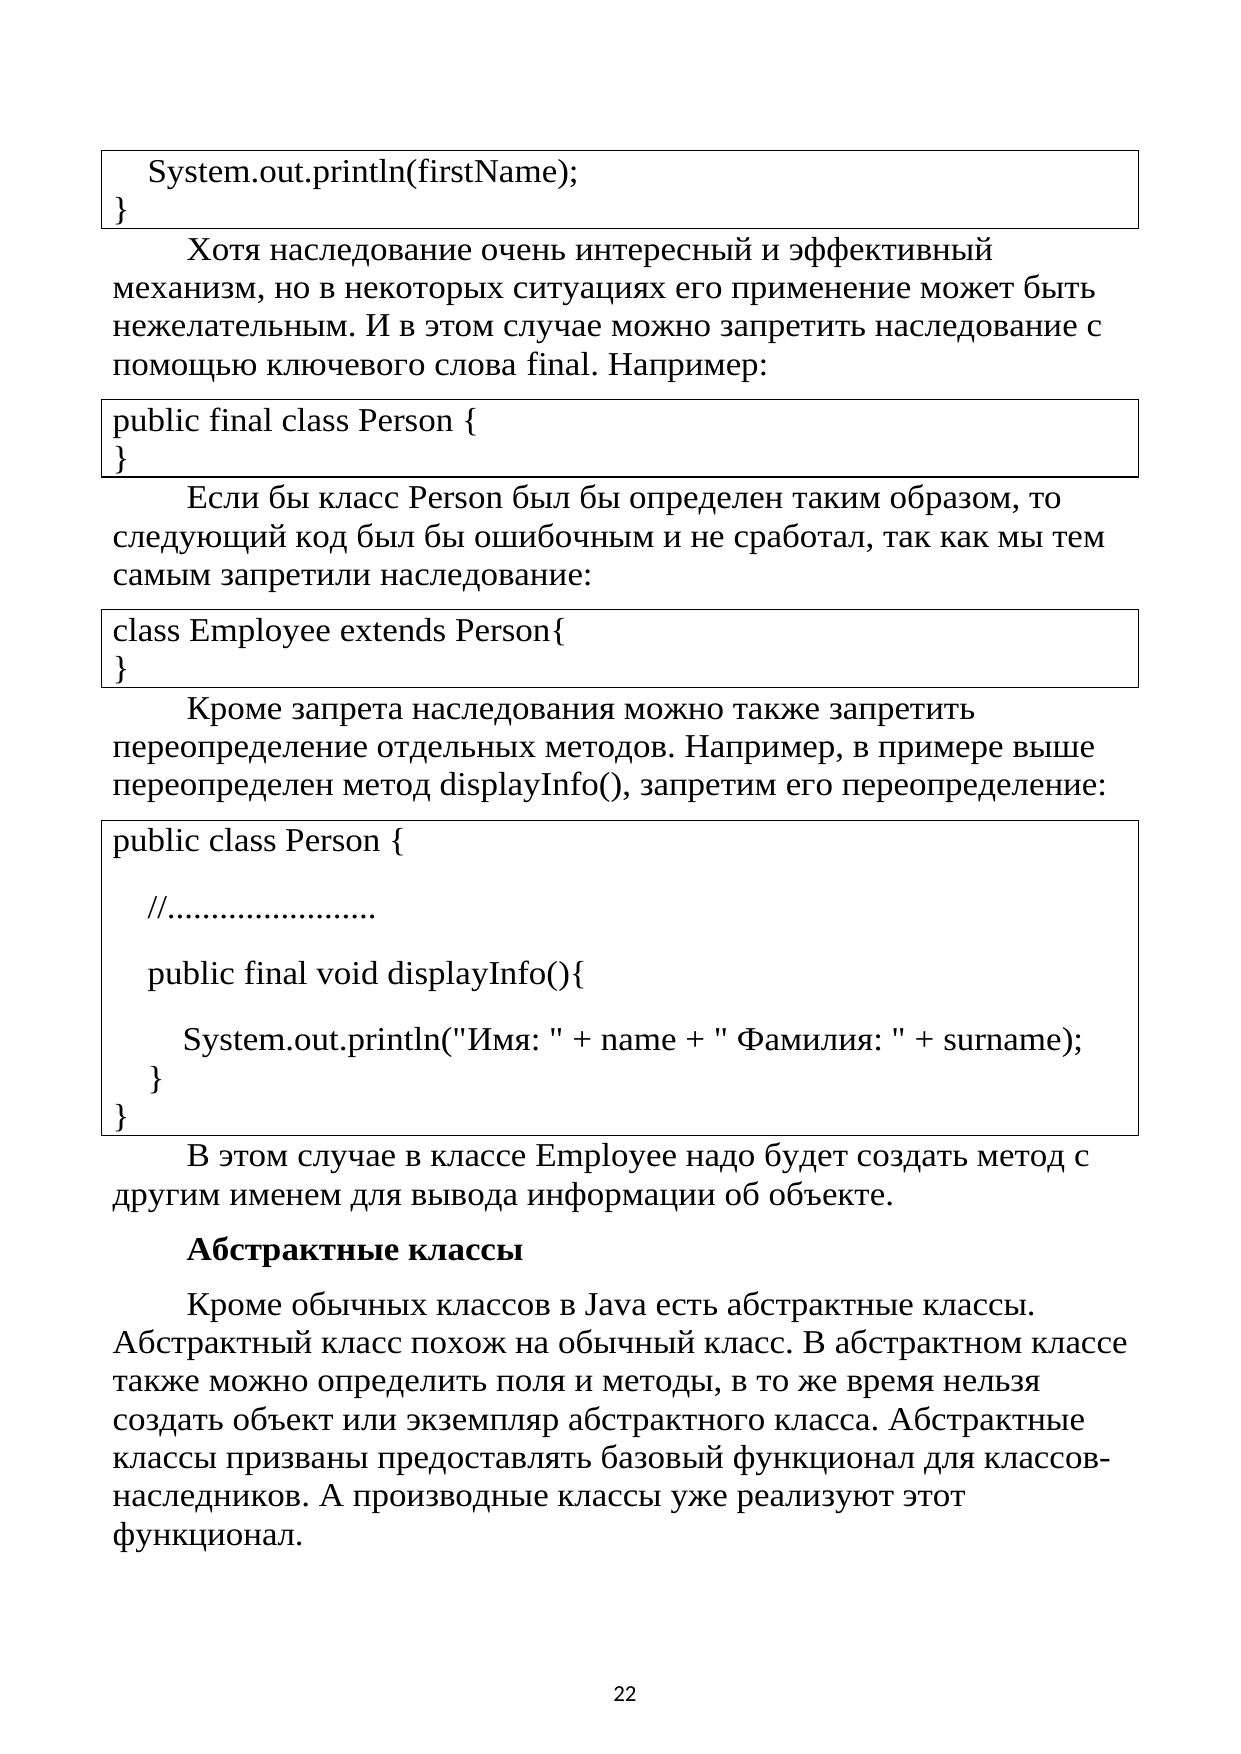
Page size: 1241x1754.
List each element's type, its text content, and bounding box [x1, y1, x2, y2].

table_header public class Person { //........................ public final void displayInfo(){ System.out.println("Имя: " + name + " Фамилия: " + surname); } } [102, 821, 1138, 1135]
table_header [102, 151, 1138, 228]
table_header public final class Person { } [102, 400, 1138, 476]
text Кроме обычных классов в Java есть абстрактные классы. Абстрактный класс похож на обычный класс. В абстрактном классе также можно определить поля и методы, в то же время нельзя создать объект или экземпляр абстрактного класса. Абстрактные классы призваны предоставлять базовый функционал для классов-наследников. А производные классы уже реализуют этот функционал. [112, 1284, 1137, 1552]
table_header class Employee extends Person{ } [102, 610, 1138, 687]
text Хотя наследование очень интересный и эффективный механизм, но в некоторых ситуациях его применение может быть нежелательным. И в этом случае можно запретить наследование с помощью ключевого слова final. Например: [112, 229, 1137, 382]
text Абстрактные классы [112, 1229, 1137, 1267]
text Кроме запрета наследования можно также запретить переопределение отдельных методов. Например, в примере выше переопределен метод displayInfo(), запретим его переопределение: [112, 688, 1137, 803]
text В этом случае в классе Employee надо будет создать метод с другим именем для вывода информации об объекте. [112, 1136, 1137, 1212]
text Если бы класс Person был бы определен таким образом, то следующий код был бы ошибочным и не сработал, так как мы тем самым запретили наследование: [112, 478, 1137, 592]
